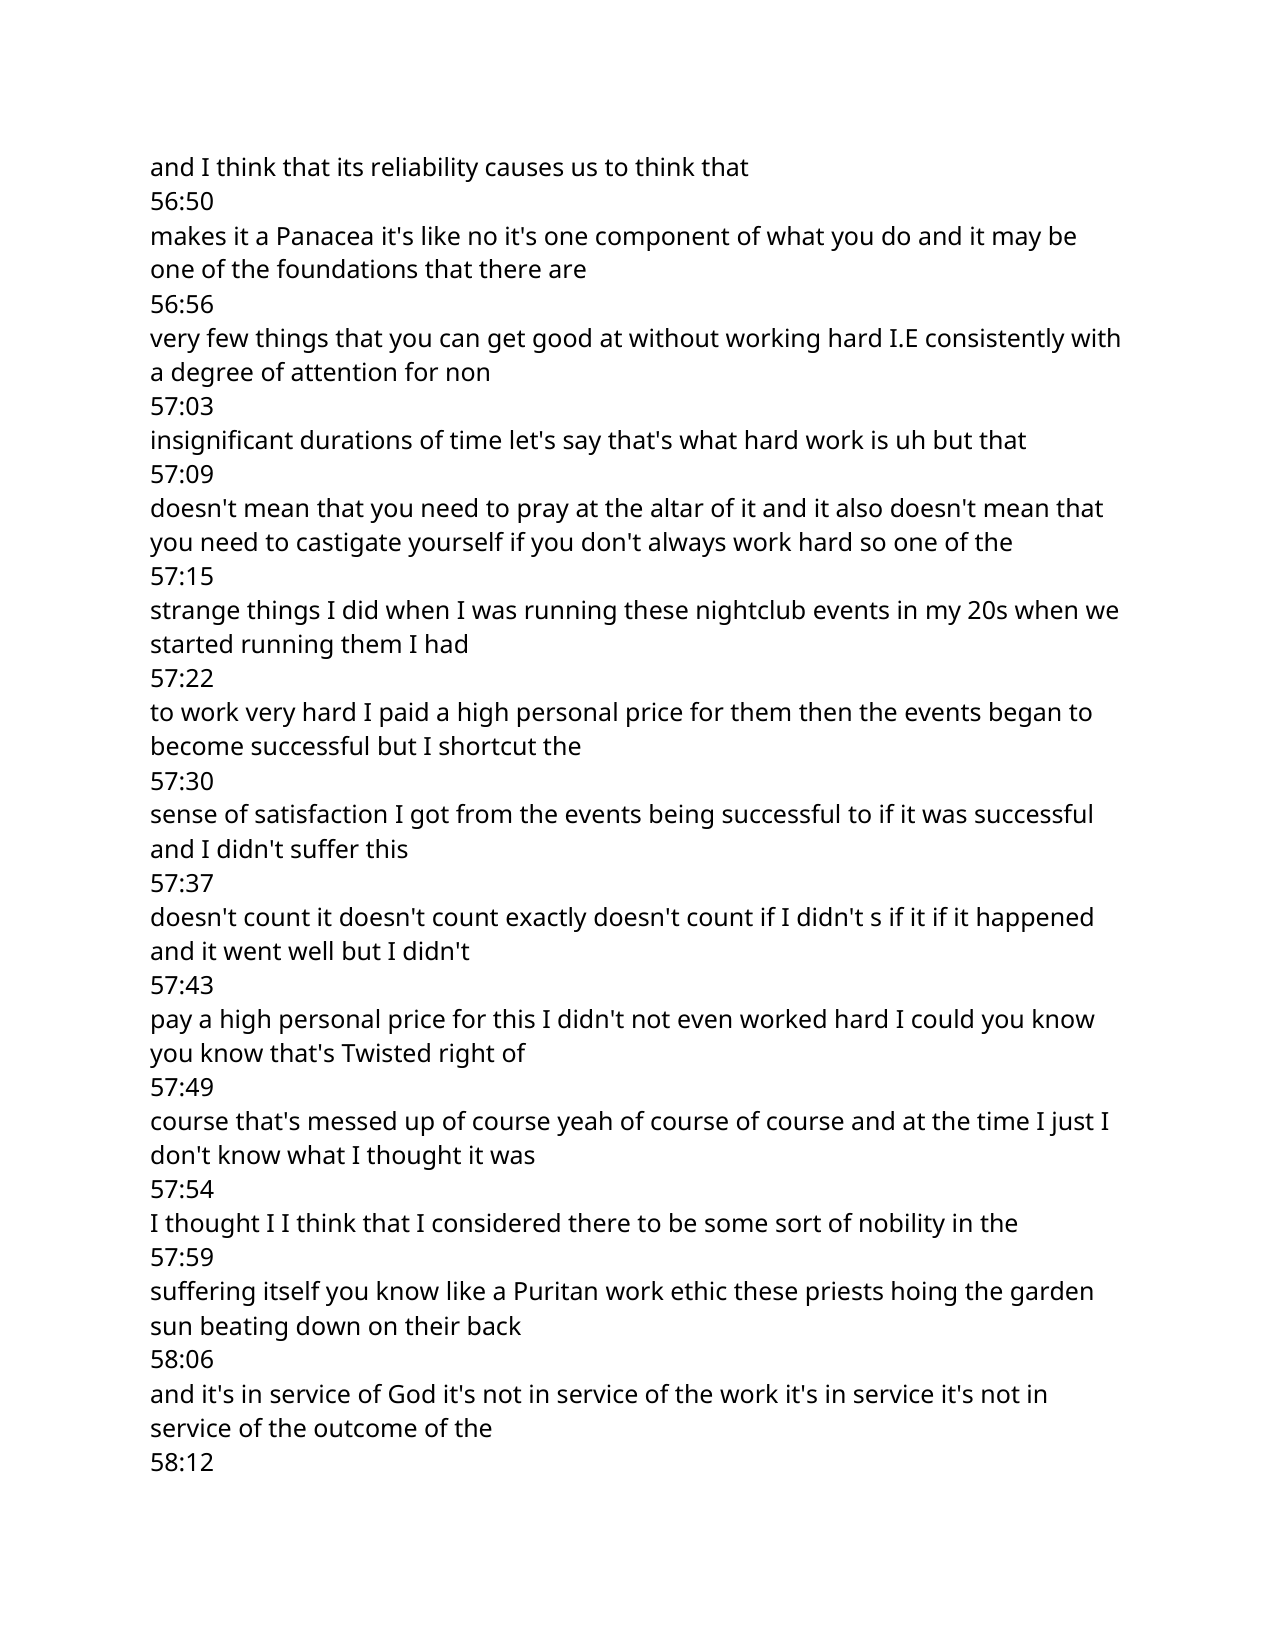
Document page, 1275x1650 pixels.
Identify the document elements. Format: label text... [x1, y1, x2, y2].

text I thought I I think that I considered there to be some sort of nobility in the [150, 1206, 1125, 1240]
text 57:30 [150, 763, 1125, 797]
text 57:49 [150, 1070, 1125, 1104]
text course that's messed up of course yeah of course of course and at the time I just I don't know what I thought it was [150, 1104, 1125, 1172]
text makes it a Panacea it's like no it's one component of what you do and it may be one of the foundations that there are [150, 218, 1125, 286]
text and I think that its reliability causes us to think that [150, 150, 1125, 184]
text doesn't count it doesn't count exactly doesn't count if I didn't s if it if it happened and it went well but I didn't [150, 899, 1125, 967]
text and it's in service of God it's not in service of the work it's in service it's not in service of the outcome of the [150, 1376, 1125, 1444]
text 56:50 [150, 184, 1125, 218]
text 57:37 [150, 865, 1125, 899]
text 58:12 [150, 1444, 1125, 1478]
text very few things that you can get good at without working hard I.E consistently with a degree of attention for non [150, 320, 1125, 388]
text strange things I did when I was running these nightclub events in my 20s when we started running them I had [150, 593, 1125, 661]
text 57:03 [150, 388, 1125, 422]
text 57:59 [150, 1240, 1125, 1274]
text 57:22 [150, 661, 1125, 695]
text 57:43 [150, 967, 1125, 1002]
text 56:56 [150, 286, 1125, 320]
text sense of satisfaction I got from the events being successful to if it was successful and I didn't suffer this [150, 797, 1125, 865]
text 57:54 [150, 1172, 1125, 1206]
text 57:09 [150, 457, 1125, 491]
text 58:06 [150, 1342, 1125, 1376]
text 57:15 [150, 559, 1125, 593]
text doesn't mean that you need to pray at the altar of it and it also doesn't mean that you need to castigate yourself if you don't always work hard so one of the [150, 491, 1125, 559]
text suffering itself you know like a Puritan work ethic these priests hoing the garden sun beating down on their back [150, 1274, 1125, 1342]
text pay a high personal price for this I didn't not even worked hard I could you know you know that's Twisted right of [150, 1002, 1125, 1070]
text to work very hard I paid a high personal price for them then the events began to become successful but I shortcut the [150, 695, 1125, 763]
text insignificant durations of time let's say that's what hard work is uh but that [150, 422, 1125, 457]
